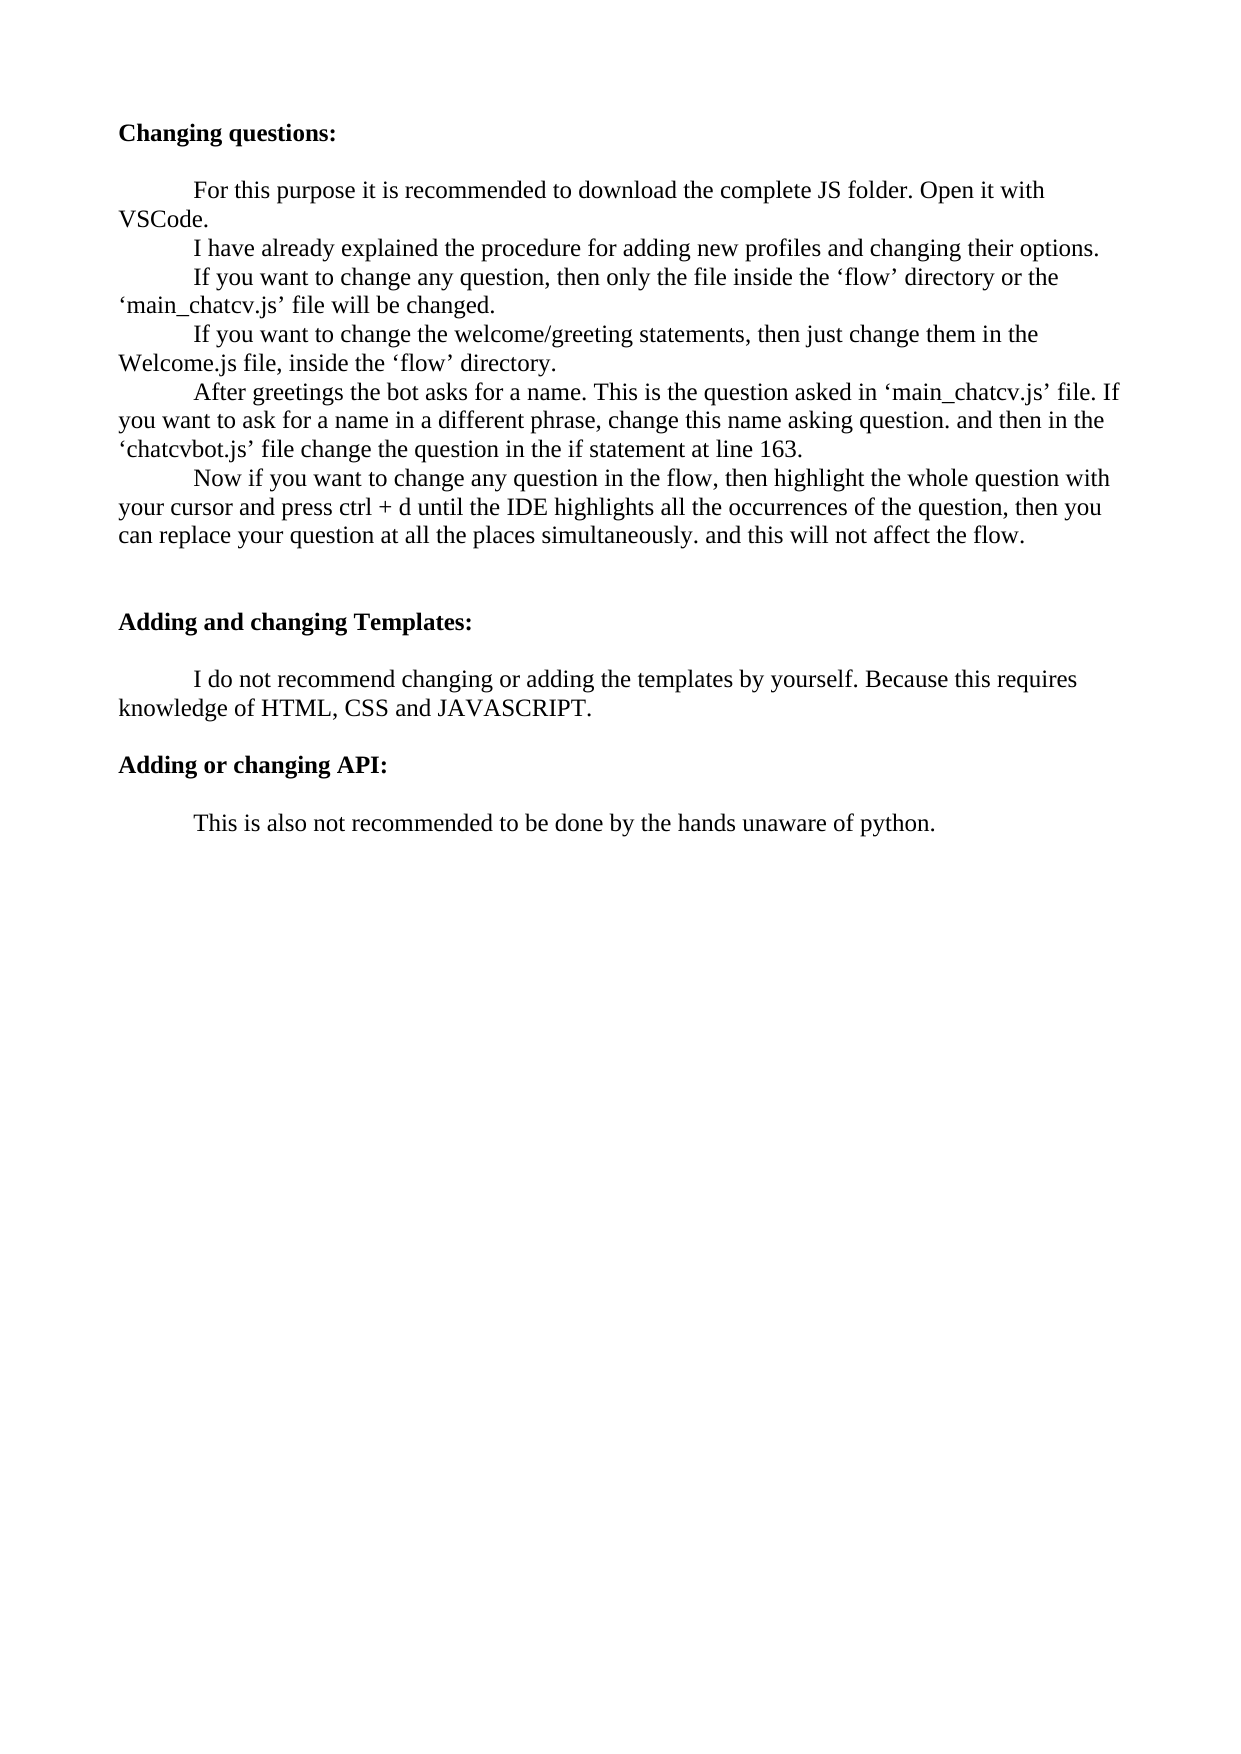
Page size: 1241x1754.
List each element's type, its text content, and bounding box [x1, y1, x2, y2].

text Adding and changing Templates: [118, 607, 1122, 664]
text I do not recommend changing or adding the templates by yourself. Because this requires knowledge of HTML, CSS and JAVASCRIPT. Adding or changing API: [118, 664, 1122, 779]
text Changing questions: [118, 118, 1122, 147]
text I have already explained the procedure for adding new profiles and changing their options. [118, 233, 1122, 262]
text After greetings the bot asks for a name. This is the question asked in ‘main_chatcv.js’ file. If you want to ask for a name in a different phrase, change this name asking question. and then in the ‘chatcvbot.js’ file change the question in the if statement at line 163. [118, 377, 1122, 463]
text If you want to change any question, then only the file inside the ‘flow’ directory or the ‘main_chatcv.js’ file will be changed. [118, 262, 1122, 319]
text For this purpose it is recommended to download the complete JS folder. Open it with VSCode. [118, 176, 1122, 233]
text Now if you want to change any question in the flow, then highlight the whole question with your cursor and press ctrl + d until the IDE highlights all the occurrences of the question, then you can replace your question at all the places simultaneously. and this will not affect the flow. [118, 463, 1122, 549]
text If you want to change the welcome/greeting statements, then just change them in the Welcome.js file, inside the ‘flow’ directory. [118, 319, 1122, 377]
text This is also not recommended to be done by the hands unaware of python. [118, 808, 1122, 837]
